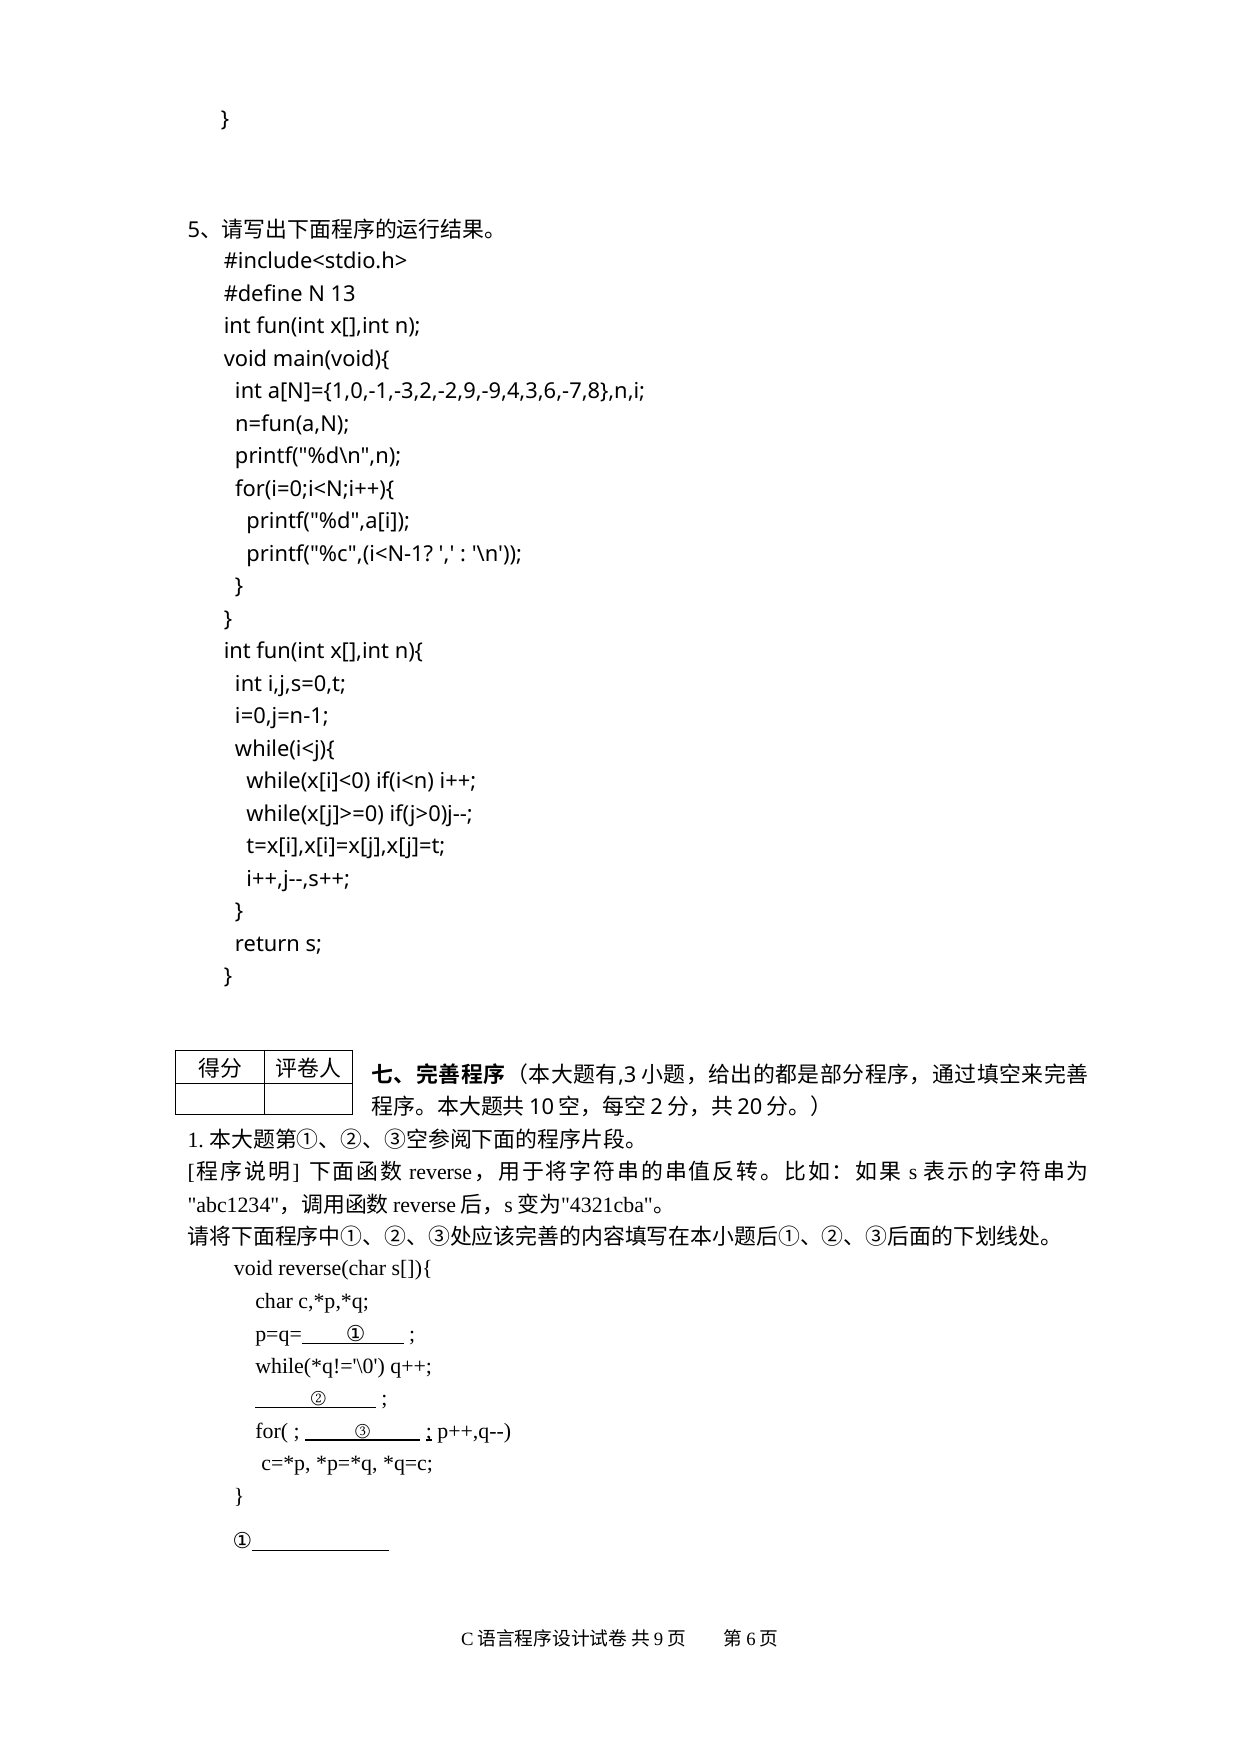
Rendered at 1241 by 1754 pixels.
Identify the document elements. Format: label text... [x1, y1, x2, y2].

text void reverse(char s[]){ [187, 1251, 1089, 1284]
text i++,j--,s++; [187, 861, 1089, 894]
text #include<stdio.h> [187, 244, 1089, 276]
text } [187, 894, 1089, 926]
text ② ; [187, 1381, 1089, 1414]
text while(x[j]>=0) if(j>0)j--; [187, 796, 1089, 829]
text char c,*p,*q; [187, 1284, 1089, 1316]
text #define N 13 [187, 276, 1089, 309]
text printf("%c",(i<N-1? ',' : '\n')); [187, 536, 1089, 569]
text return s; [187, 926, 1089, 959]
text c=*p, *p=*q, *q=c; [187, 1446, 1089, 1479]
text } [187, 101, 1089, 134]
text } [187, 1479, 1089, 1511]
text n=fun(a,N); [187, 406, 1089, 439]
text p=q= ① ; [187, 1316, 1089, 1349]
text void main(void){ [187, 341, 1089, 374]
text while(x[i]<0) if(i<n) i++; [187, 764, 1089, 796]
text printf("%d\n",n); [187, 439, 1089, 471]
text int i,j,s=0,t; [187, 666, 1089, 699]
text 5、请写出下面程序的运行结果。 [187, 211, 1089, 244]
text } [187, 569, 1089, 601]
text printf("%d",a[i]); [187, 504, 1089, 536]
text } [187, 601, 1089, 634]
text while(*q!='\0') q++; [187, 1349, 1089, 1381]
text 七、完善程序（本大题有,3小题，给出的都是部分程序，通过填空来完善程序。本大题共10空，每空2分，共20分。） [187, 1056, 1089, 1121]
text while(i<j){ [187, 731, 1089, 764]
table_cell [265, 1084, 352, 1114]
text i=0,j=n-1; [187, 699, 1089, 731]
text for(i=0;i<N;i++){ [187, 471, 1089, 504]
text int fun(int x[],int n); [187, 309, 1089, 341]
table_cell [176, 1084, 264, 1114]
text ① [187, 1524, 1089, 1556]
text 1. 本大题第①、②、③空参阅下面的程序片段。 [187, 1121, 1089, 1154]
text for( ; ③ ; p++,q--) [187, 1414, 1089, 1446]
table_header 得分 [176, 1051, 264, 1083]
text [程序说明] 下面函数reverse，用于将字符串的串值反转。比如：如果s表示的字符串为 "abc1234"，调用函数reverse后，s变为"4321cba"。 [187, 1154, 1089, 1219]
text } [187, 959, 1089, 991]
text 请将下面程序中①、②、③处应该完善的内容填写在本小题后①、②、③后面的下划线处。 [187, 1219, 1089, 1251]
text t=x[i],x[i]=x[j],x[j]=t; [187, 829, 1089, 861]
text int a[N]={1,0,-1,-3,2,-2,9,-9,4,3,6,-7,8},n,i; [187, 374, 1089, 406]
text int fun(int x[],int n){ [187, 634, 1089, 666]
table_header 评卷人 [265, 1051, 352, 1083]
